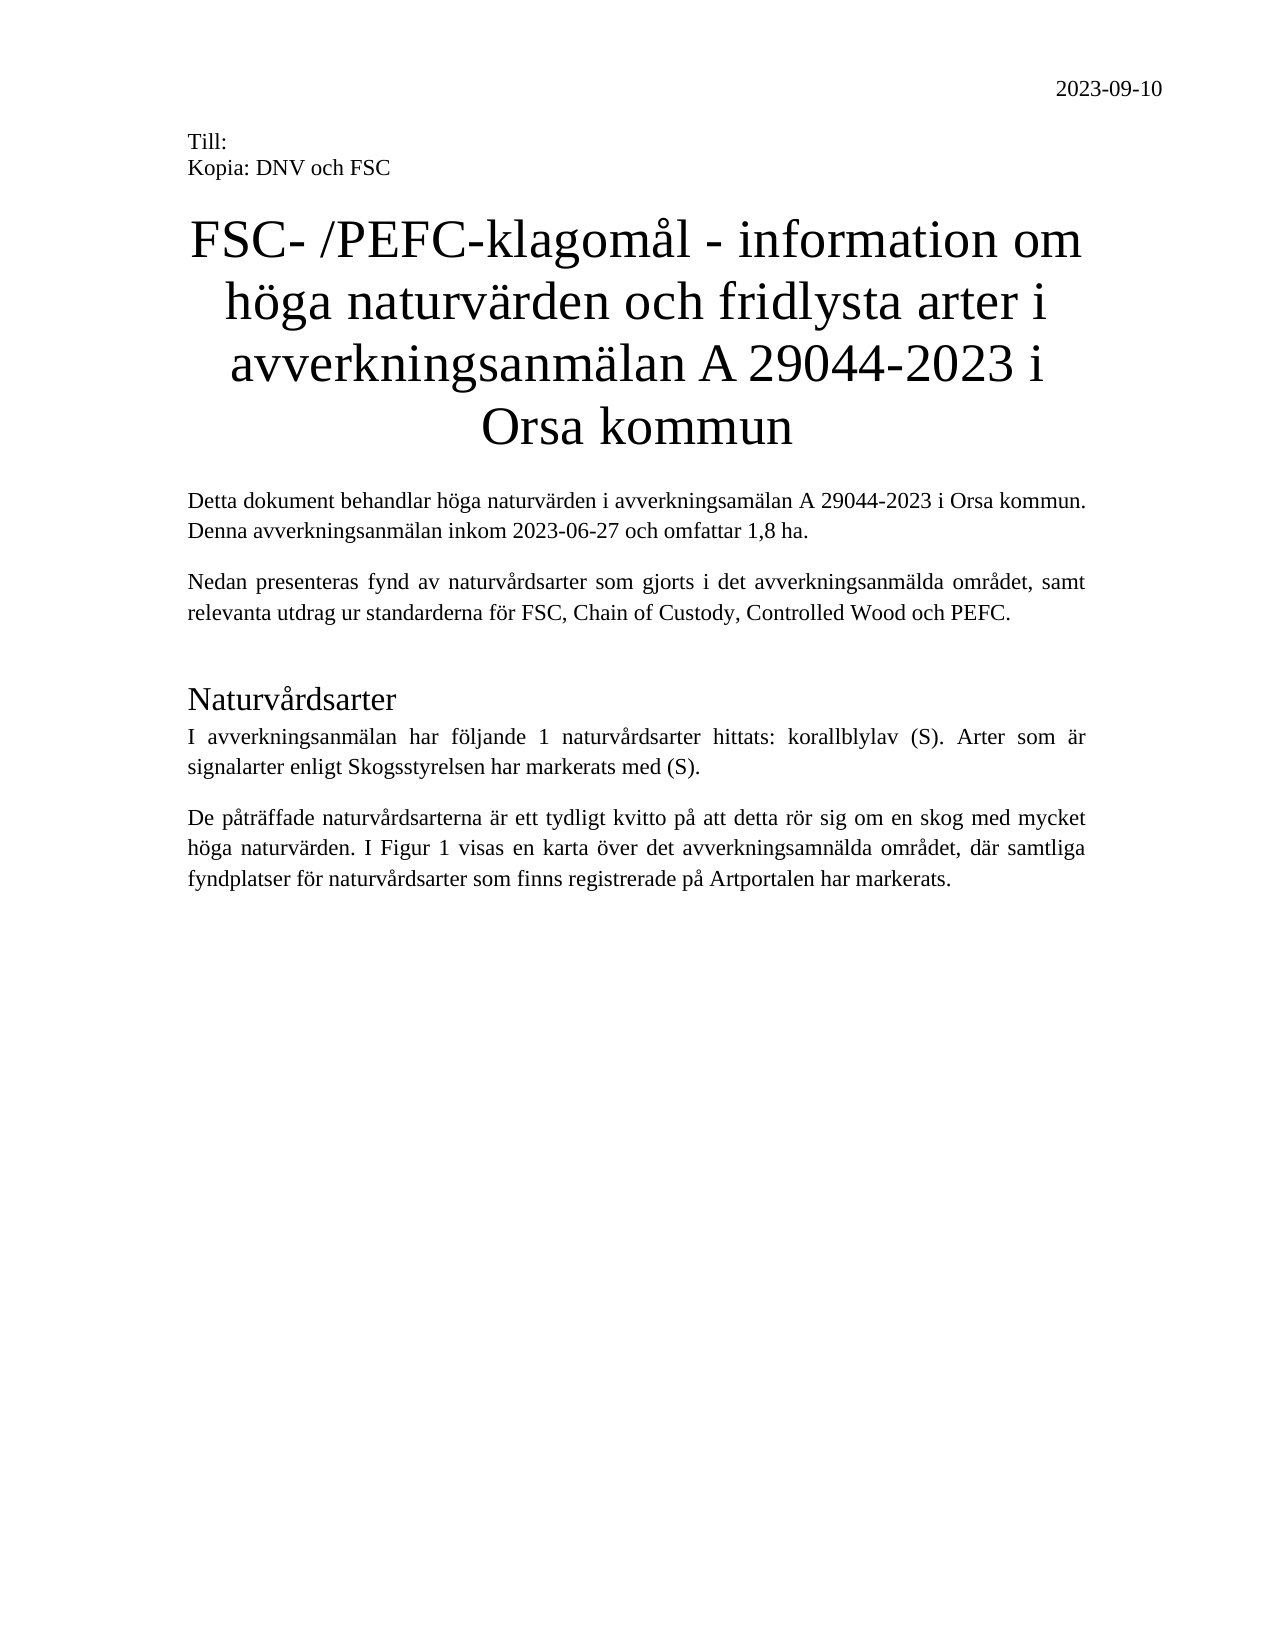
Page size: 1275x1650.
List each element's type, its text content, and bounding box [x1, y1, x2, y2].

text I avverkningsanmälan har följande 1 naturvårdsarter hittats: korallblylav (S). Arter som är signalarter enligt Skogsstyrelsen har markerats med (S). [187, 723, 1087, 779]
text Nedan presenteras fynd av naturvårdsarter som gjorts i det avverkningsanmälda området, samt relevanta utdrag ur standarderna för FSC, Chain of Custody, Controlled Wood och PEFC. [187, 568, 1087, 625]
text De påträffade naturvårdsarterna är ett tydligt kvitto på att detta rör sig om en skog med mycket höga naturvärden. I Figur 1 visas en karta över det avverkningsamnälda området, där samtliga fyndplatser för naturvårdsarter som finns registrerade på Artportalen har markerats. [187, 804, 1087, 891]
text Detta dokument behandlar höga naturvärden i avverkningsamälan A 29044-2023 i Orsa kommun. Denna avverkningsanmälan inkom 2023-06-27 och omfattar 1,8 ha. [187, 487, 1087, 544]
title FSC- /PEFC-klagomål - information om höga naturvärden och fridlysta arter i avverkningsanmälan A 29044-2023 i Orsa kommun [187, 207, 1087, 456]
subtitle Naturvårdsarter [187, 679, 1087, 717]
